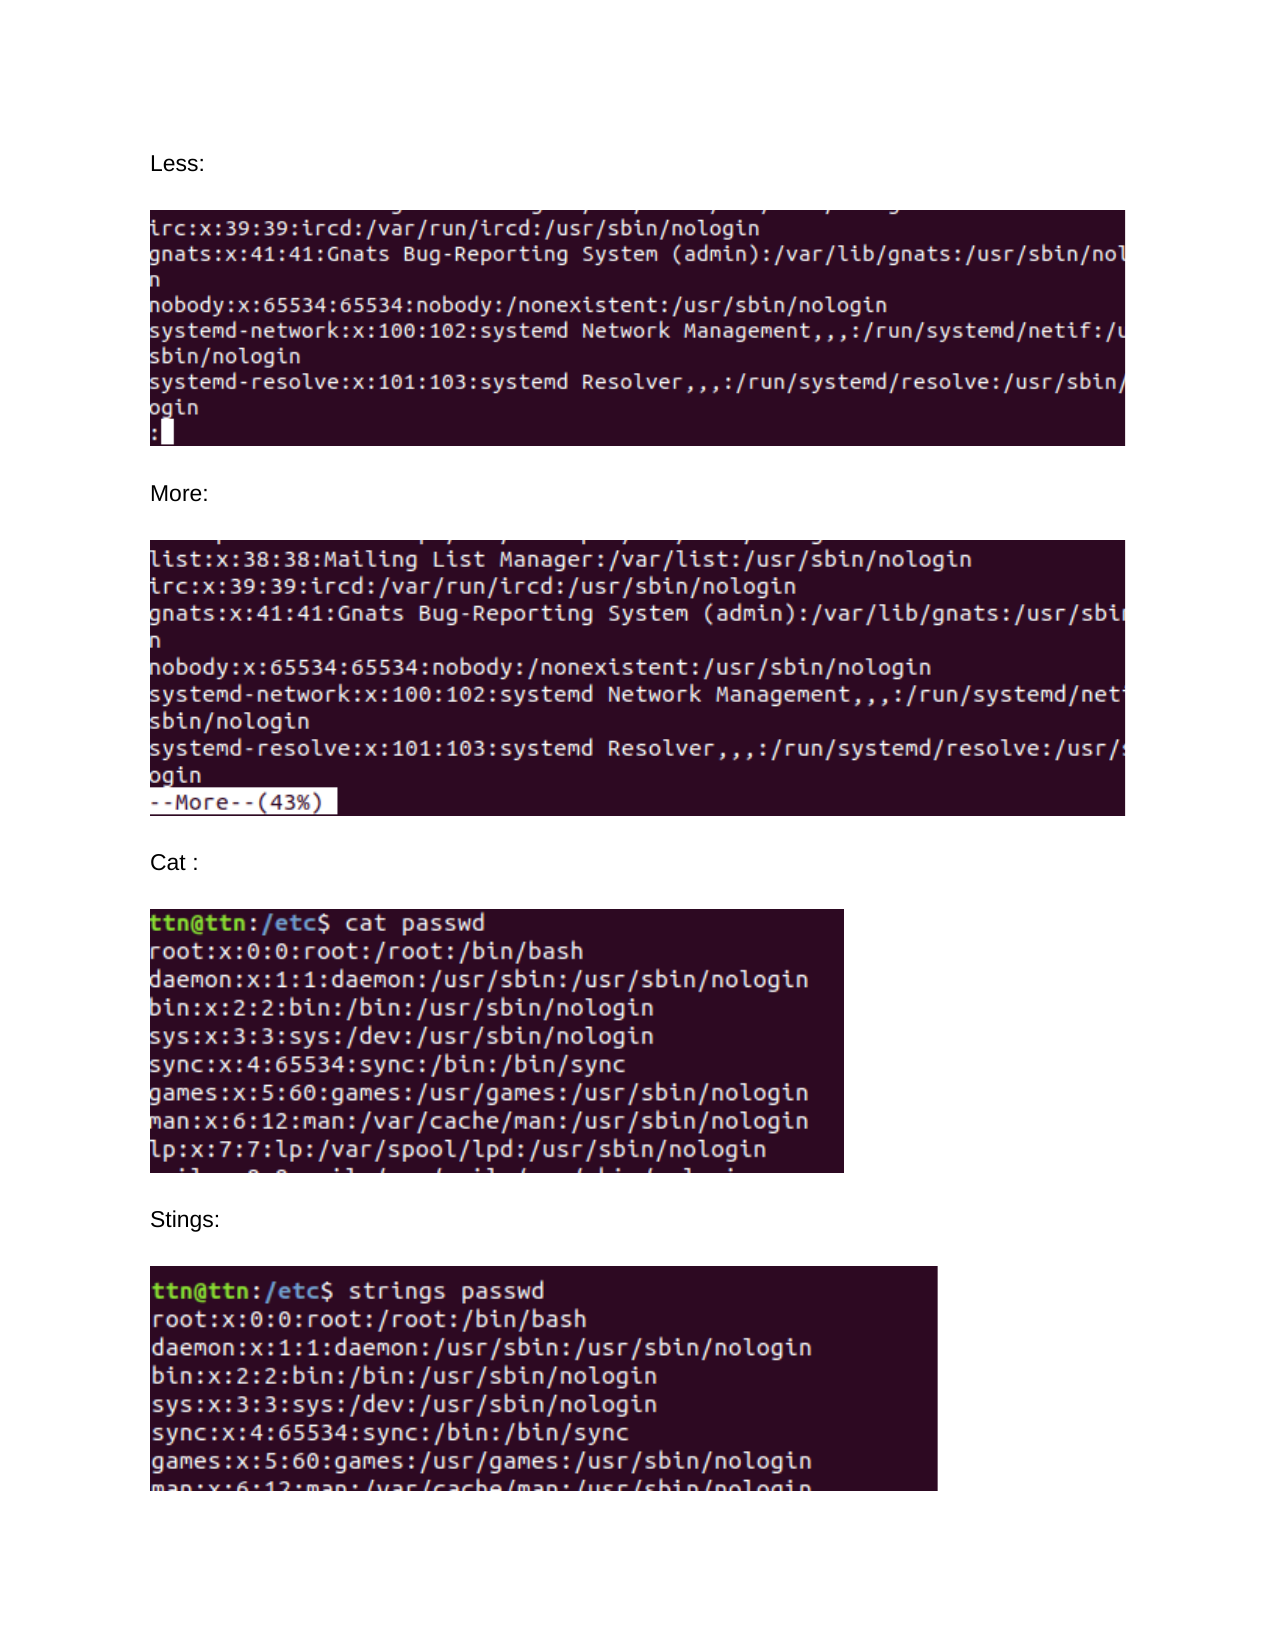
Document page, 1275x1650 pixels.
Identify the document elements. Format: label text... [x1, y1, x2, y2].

picture [150, 210, 1125, 446]
text Cat : [150, 849, 1125, 876]
picture [150, 909, 844, 1173]
picture [150, 1266, 938, 1491]
text More: [150, 480, 1125, 506]
text Less: [150, 150, 1125, 176]
picture [150, 540, 1125, 816]
text Stings: [150, 1206, 1125, 1233]
